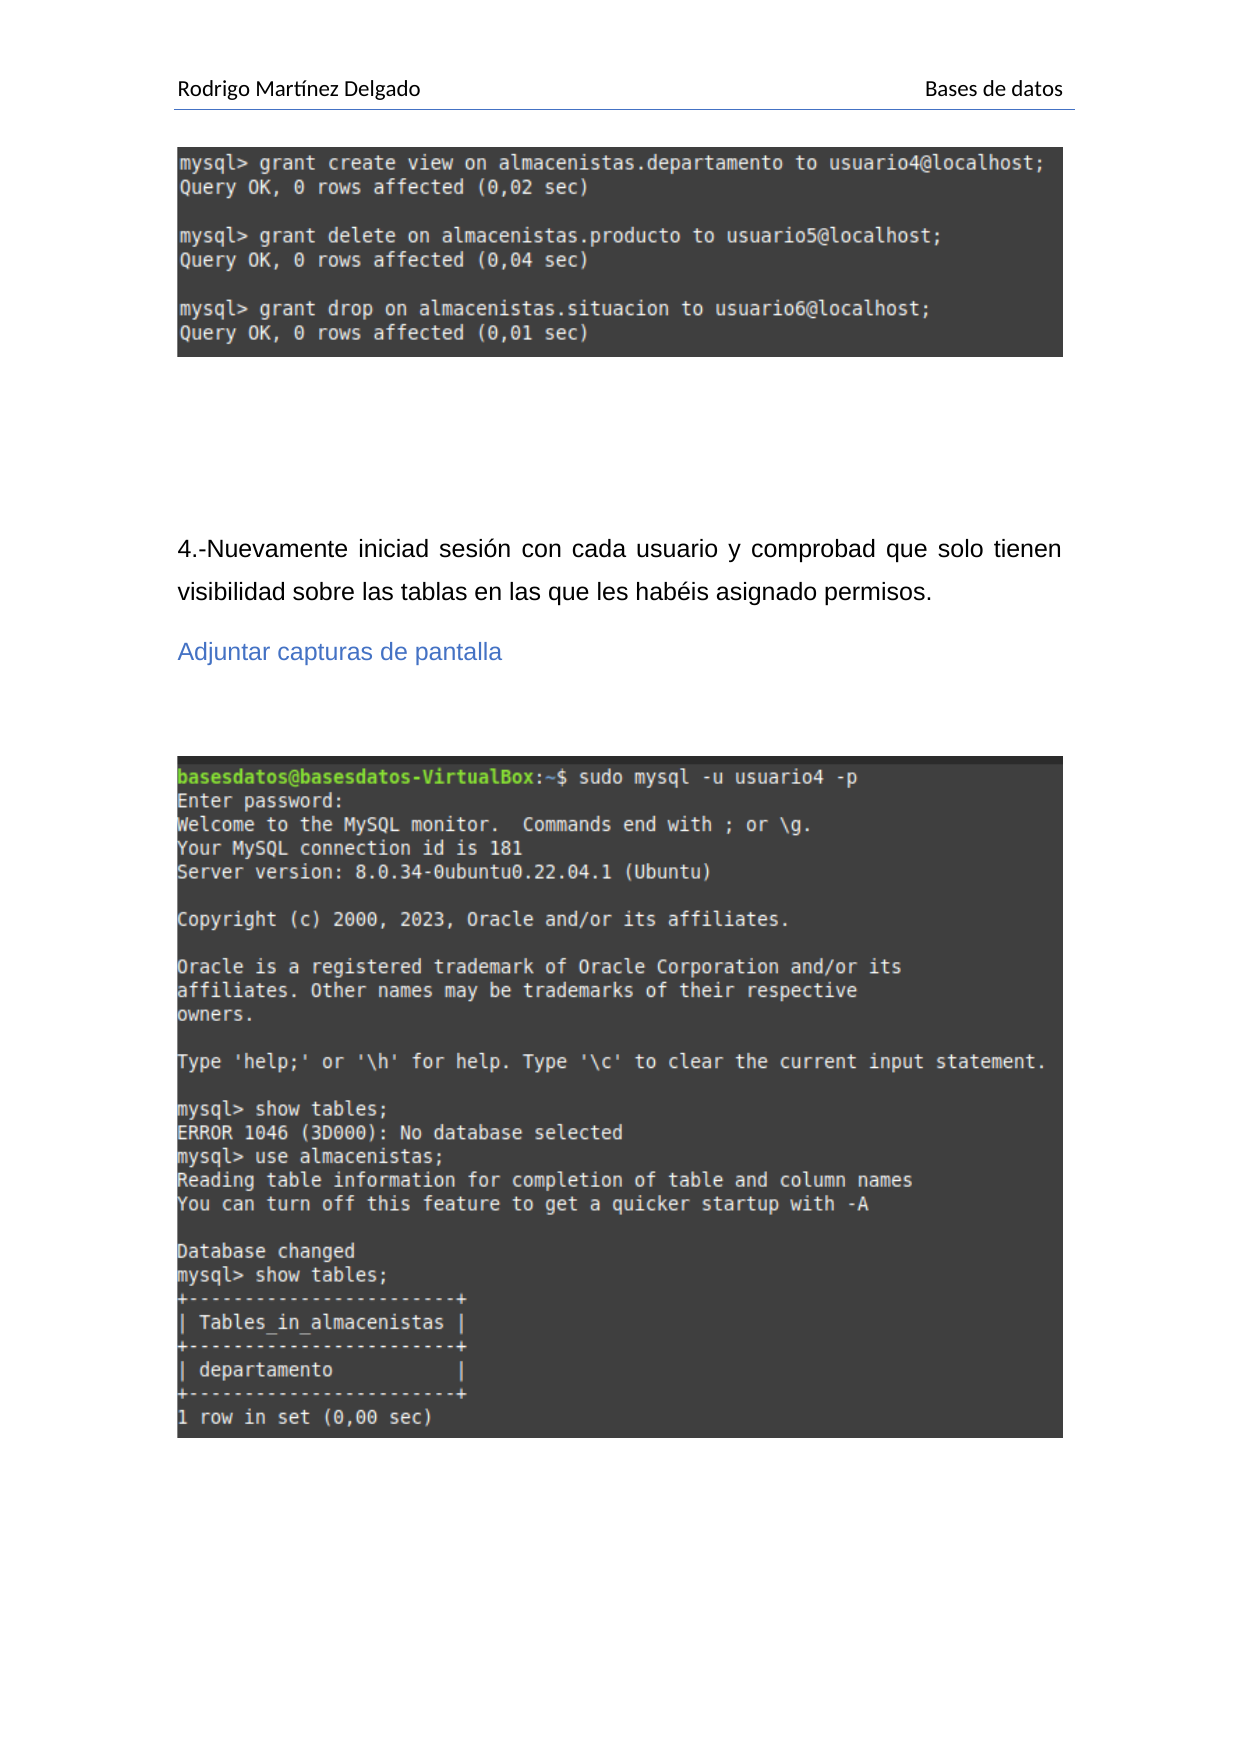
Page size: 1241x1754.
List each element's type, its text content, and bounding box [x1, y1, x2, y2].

text Adjuntar capturas de pantalla [177, 637, 1063, 666]
picture [177, 147, 1063, 357]
picture [177, 756, 1063, 1438]
text 4.-Nuevamente iniciad sesión con cada usuario y comprobad que solo tienen visibilidad sobre las tablas en las que les habéis asignado permisos. [177, 534, 1063, 606]
